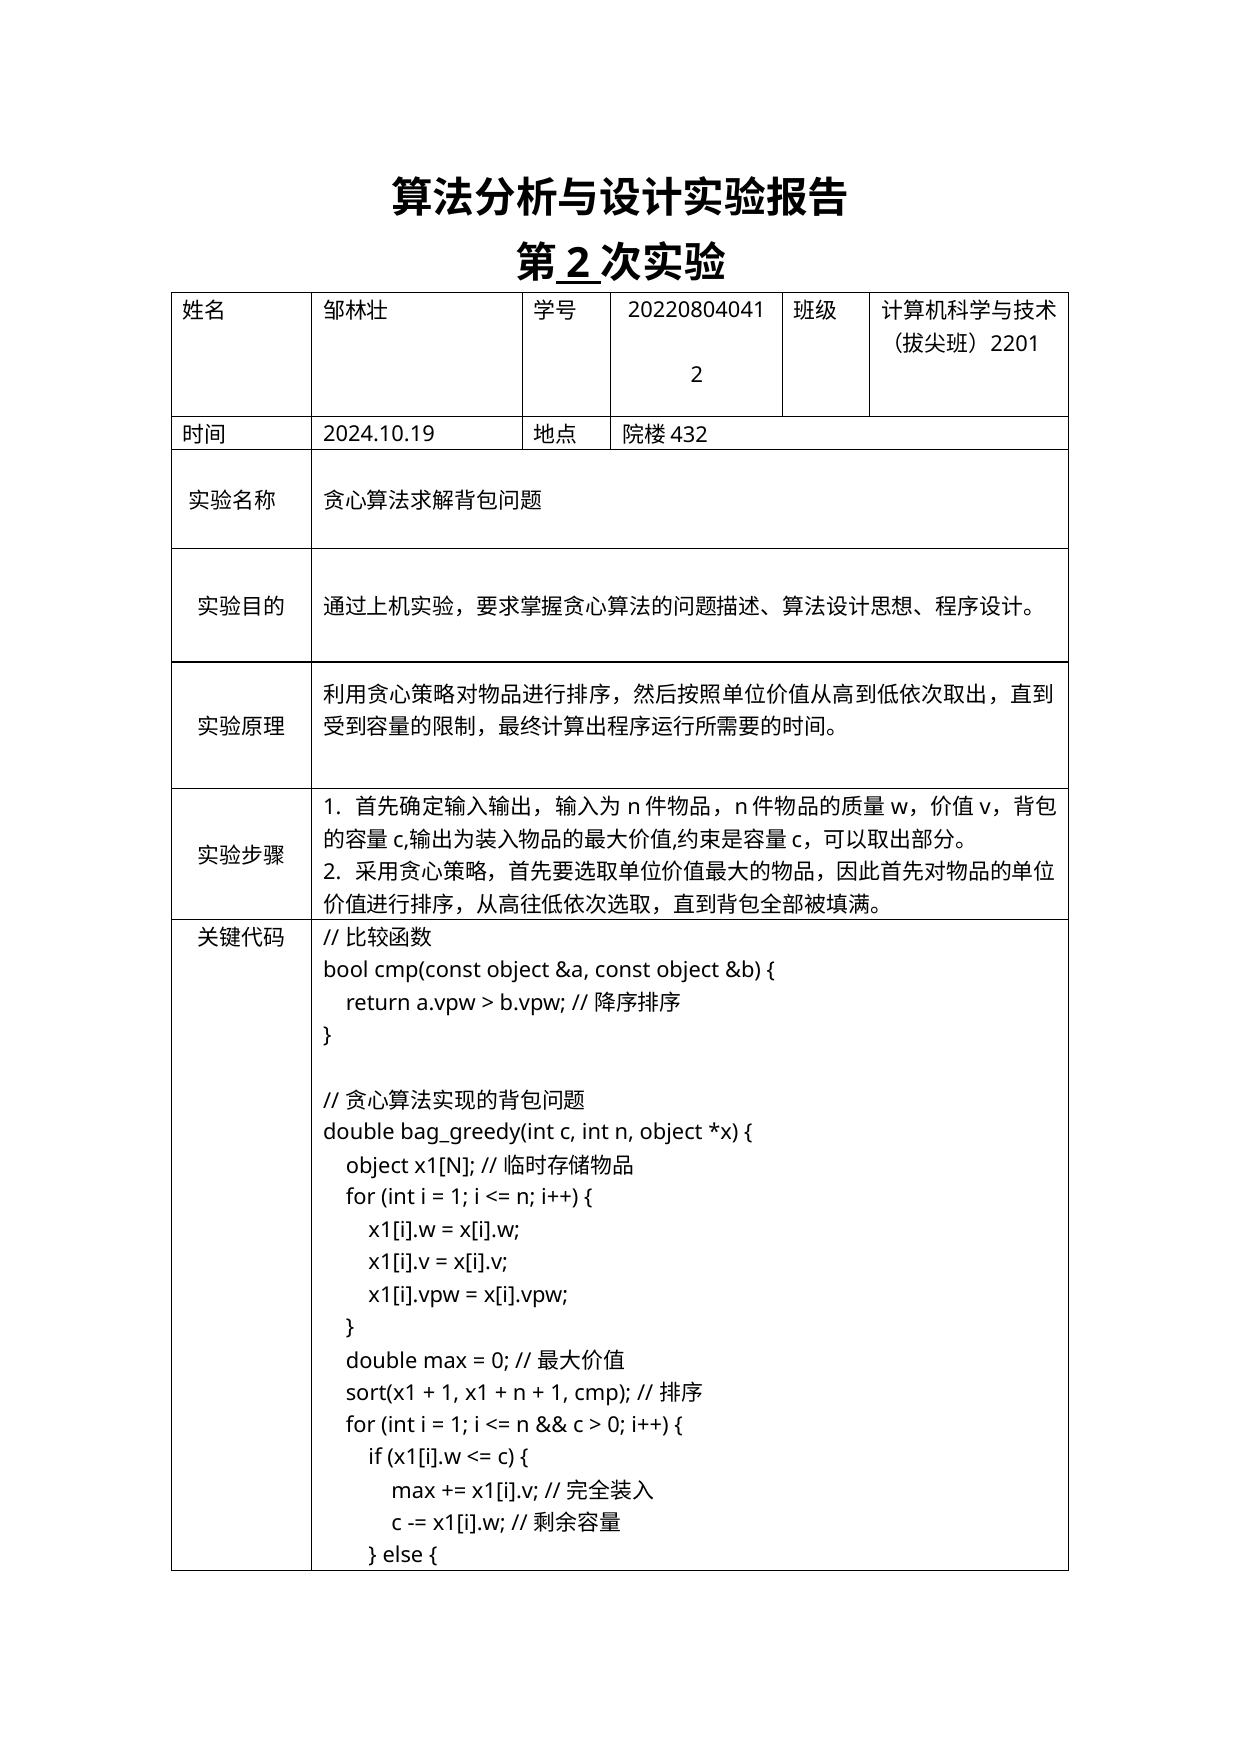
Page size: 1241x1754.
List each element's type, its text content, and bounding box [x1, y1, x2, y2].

table_cell 通过上机实验，要求掌握贪心算法的问题描述、算法设计思想、程序设计。 [312, 549, 1068, 661]
table_cell 实验名称 [172, 450, 311, 548]
table_header 邹林壮 [312, 293, 522, 416]
table_cell 实验原理 [172, 663, 311, 788]
text 第 2 次实验 [187, 227, 1053, 292]
table_cell 利用贪心策略对物品进行排序，然后按照单位价值从高到低依次取出，直到受到容量的限制，最终计算出程序运行所需要的时间。 [312, 663, 1068, 788]
table_cell 2024.10.19 [312, 417, 522, 449]
table_cell 关键代码 [172, 920, 311, 1570]
table_cell 首先确定输入输出，输入为n件物品，n件物品的质量w，价值v，背包的容量c,输出为装入物品的最大价值,约束是容量c，可以取出部分。 采用贪心策略，首先要选取单位价值最大的物品，因此首先对物品的单位价值进行排序，从高往低依次选取，直到背包全部被填满。 [312, 789, 1068, 919]
table_header 202208040412 [611, 293, 782, 416]
table_header 姓名 [172, 293, 311, 416]
table_header 计算机科学与技术（拔尖班）2201 [870, 293, 1068, 416]
table_cell 实验目的 [172, 549, 311, 661]
table_cell 时间 [172, 417, 311, 449]
text 算法分析与设计实验报告 [187, 162, 1053, 227]
table_header 学号 [523, 293, 610, 416]
table_cell 地点 [523, 417, 610, 449]
table_cell 贪心算法求解背包问题 [312, 450, 1068, 548]
table_cell 实验步骤 [172, 789, 311, 919]
table_header 班级 [783, 293, 869, 416]
table_cell 院楼432 [611, 417, 1068, 449]
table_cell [312, 920, 1068, 1570]
